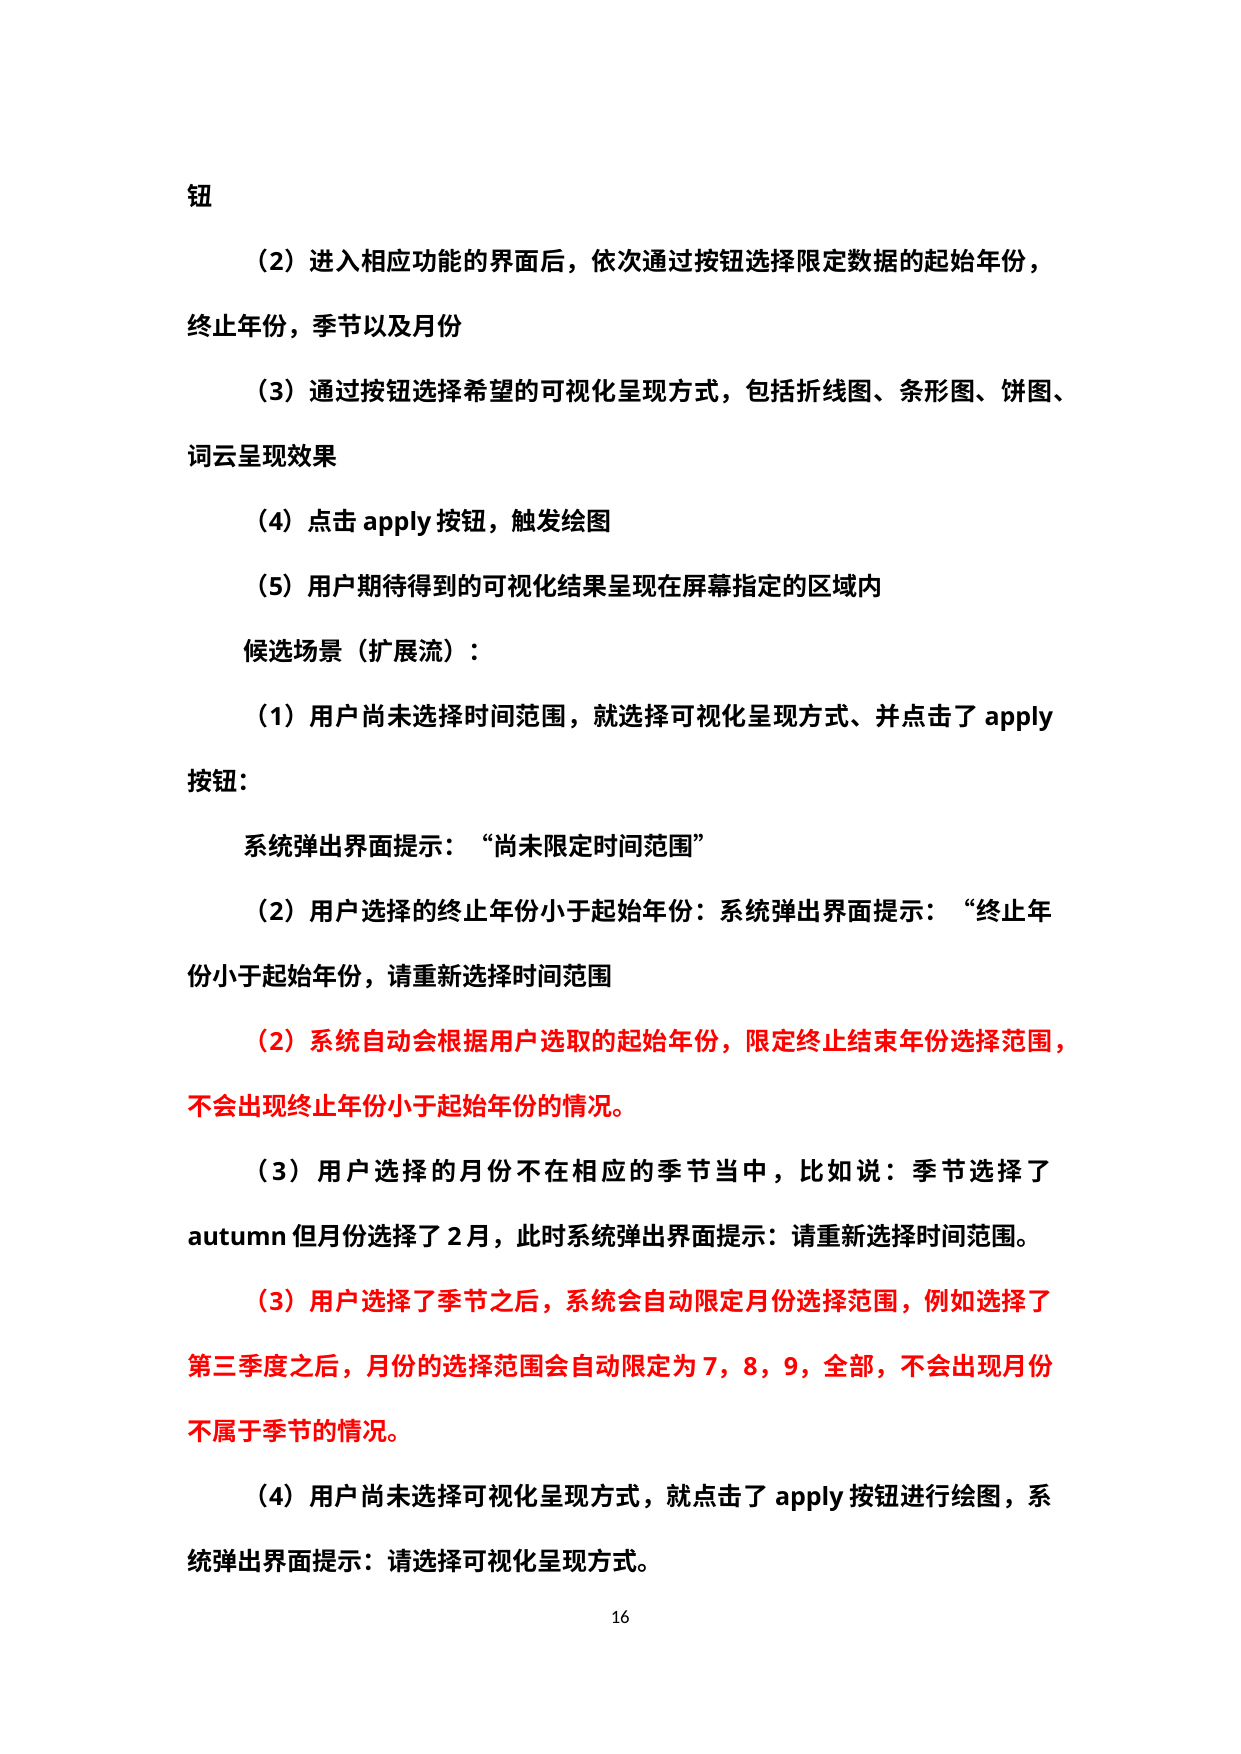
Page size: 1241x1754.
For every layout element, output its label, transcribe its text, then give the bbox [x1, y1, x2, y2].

text 系统弹出界面提示：“尚未限定时间范围” [187, 812, 1053, 877]
text （3）通过按钮选择希望的可视化呈现方式，包括折线图、条形图、饼图、词云呈现效果 [187, 357, 1053, 487]
text （2）用户选择的终止年份小于起始年份：系统弹出界面提示：“终止年份小于起始年份，请重新选择时间范围 [187, 877, 1053, 1007]
text （3）用户选择的月份不在相应的季节当中，比如说：季节选择了autumn但月份选择了2月，此时系统弹出界面提示：请重新选择时间范围。 [187, 1137, 1053, 1267]
text （5）用户期待得到的可视化结果呈现在屏幕指定的区域内 [187, 552, 1053, 617]
text （2）进入相应功能的界面后，依次通过按钮选择限定数据的起始年份，终止年份，季节以及月份 [187, 227, 1053, 357]
text （2）系统自动会根据用户选取的起始年份，限定终止结束年份选择范围，不会出现终止年份小于起始年份的情况。 [187, 1007, 1053, 1137]
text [187, 162, 1053, 227]
text （4）点击apply按钮，触发绘图 [187, 487, 1053, 552]
text （1）用户尚未选择时间范围，就选择可视化呈现方式、并点击了apply按钮： [187, 682, 1053, 812]
text 候选场景（扩展流）： [187, 617, 1053, 682]
text （3）用户选择了季节之后，系统会自动限定月份选择范围，例如选择了第三季度之后，月份的选择范围会自动限定为7，8，9，全部，不会出现月份不属于季节的情况。 [187, 1267, 1053, 1462]
text （4）用户尚未选择可视化呈现方式，就点击了apply按钮进行绘图，系统弹出界面提示：请选择可视化呈现方式。 [187, 1462, 1053, 1592]
